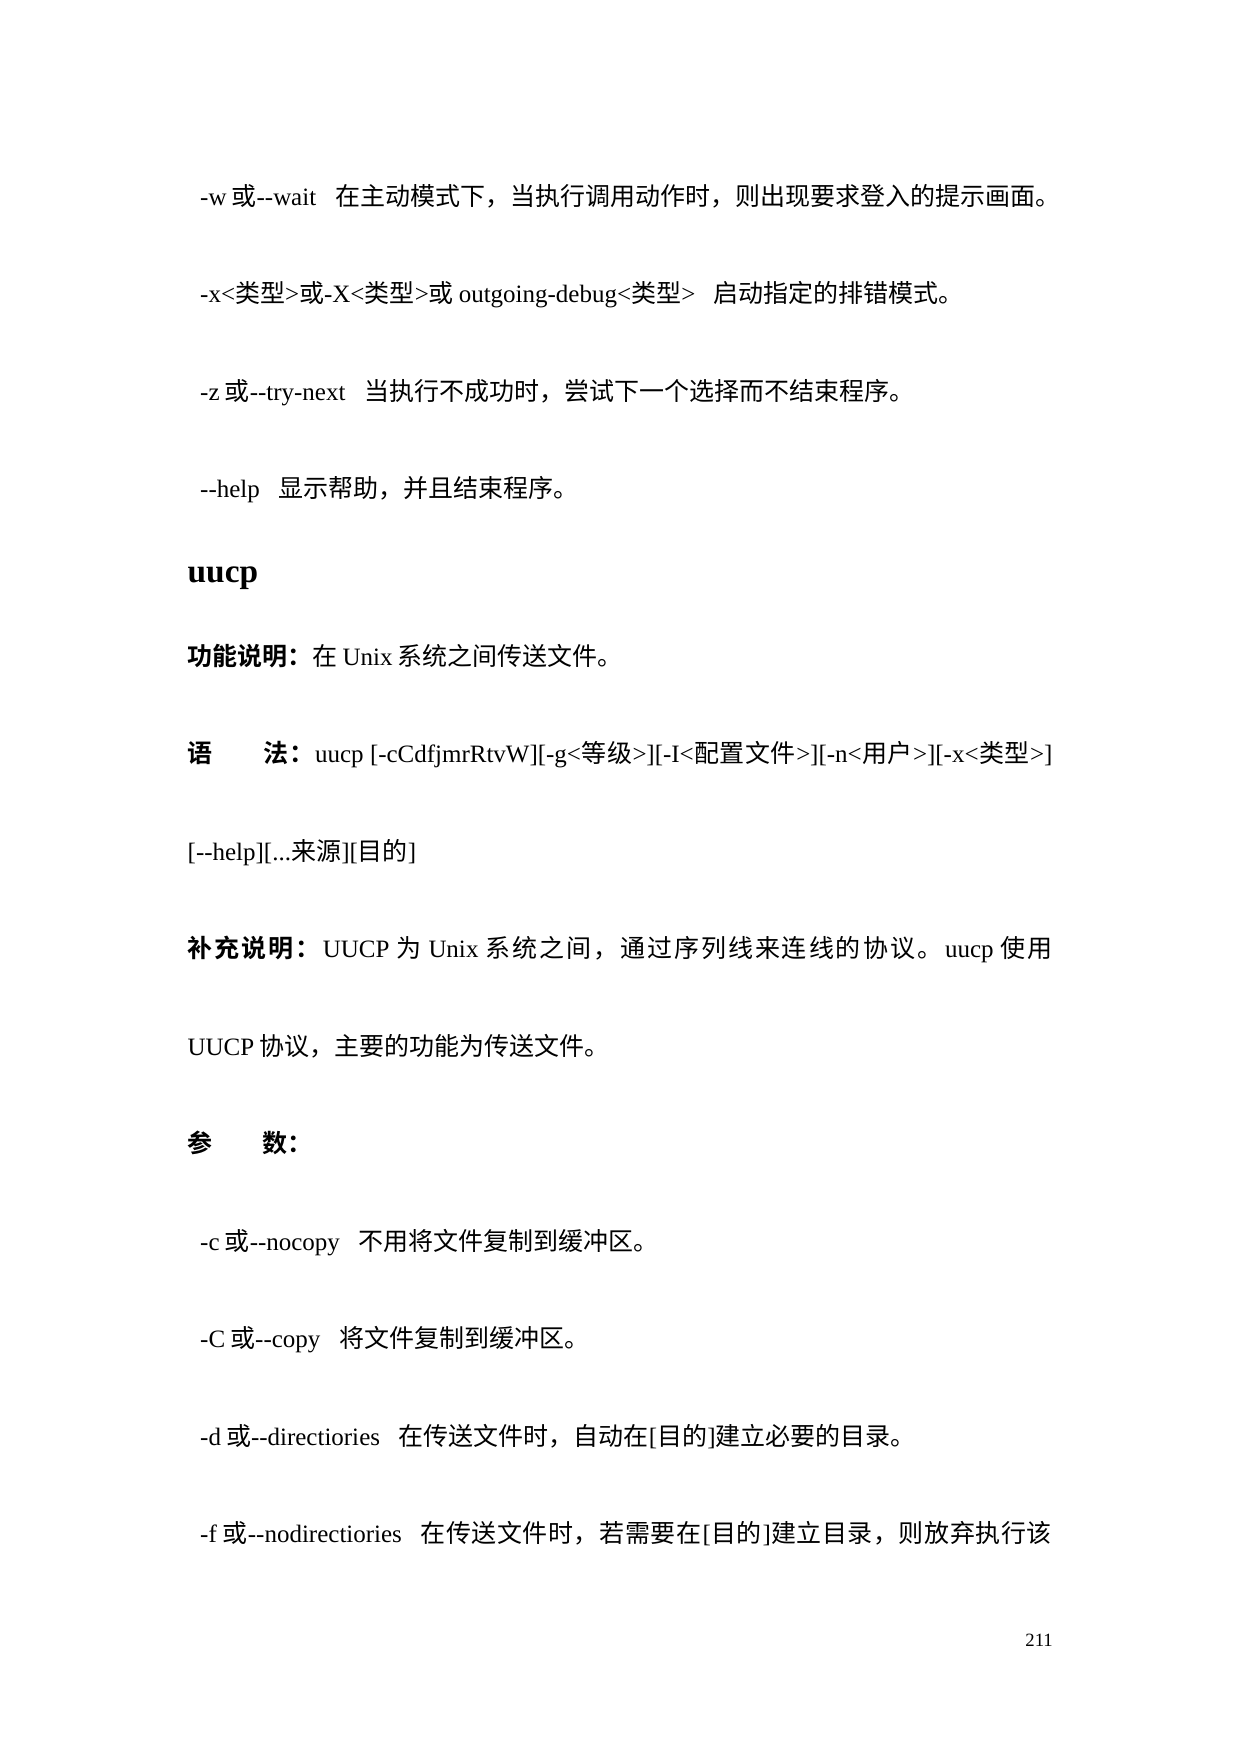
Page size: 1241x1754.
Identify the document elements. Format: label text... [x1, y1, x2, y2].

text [187, 162, 1053, 519]
text uucp [187, 538, 1053, 603]
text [187, 622, 1053, 1564]
